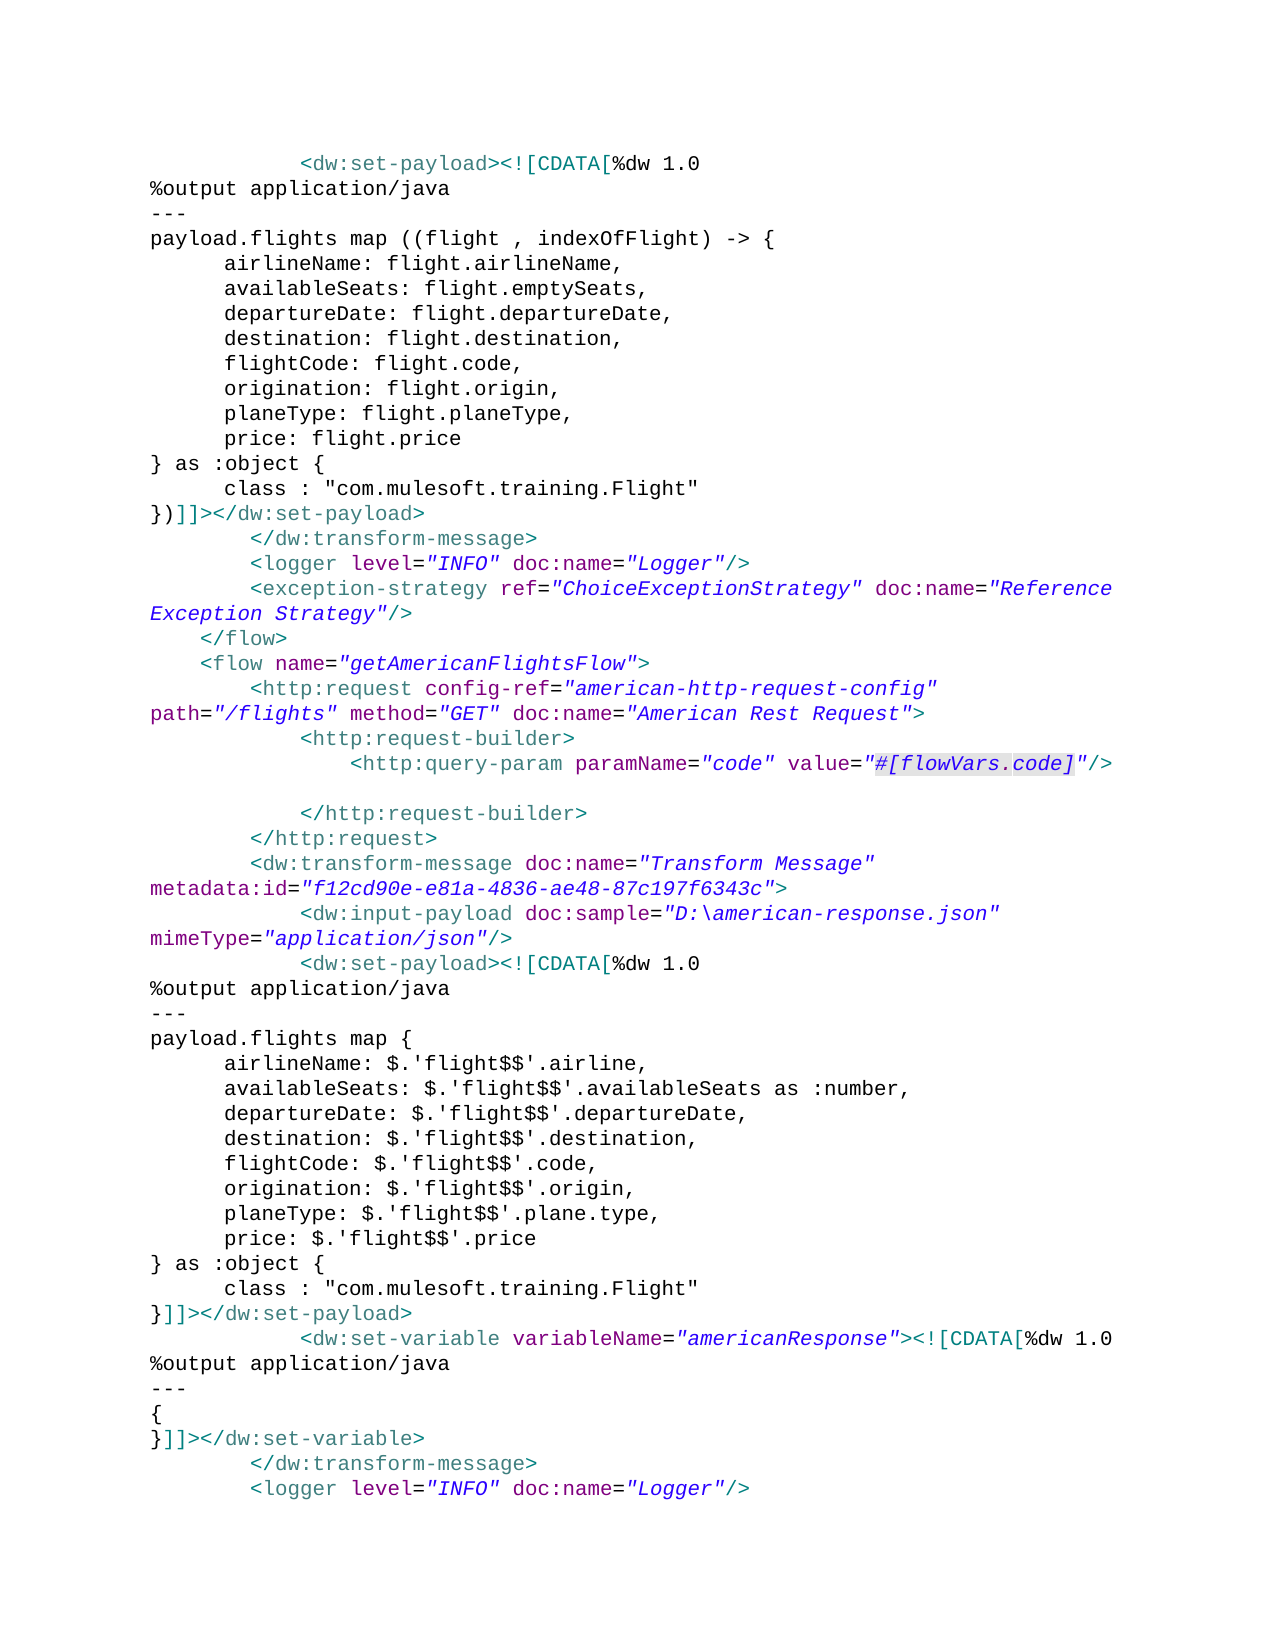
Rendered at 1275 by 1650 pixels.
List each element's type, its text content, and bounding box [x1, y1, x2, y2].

text planeType: $.'flight$$'.plane.type, [150, 1200, 1125, 1225]
text --- [150, 1000, 1125, 1025]
text </dw:transform-message> [150, 1450, 1125, 1475]
text departureDate: flight.departureDate, [150, 300, 1125, 325]
text </http:request> [150, 825, 1125, 850]
text availableSeats: flight.emptySeats, [150, 275, 1125, 300]
text <logger level="INFO" doc:name="Logger"/> [150, 550, 1125, 575]
text <dw:transform-message doc:name="Transform Message" metadata:id="f12cd90e-e81a-4836-ae48-87c197f6343c"> [150, 850, 1125, 900]
text planeType: flight.planeType, [150, 400, 1125, 425]
text class : "com.mulesoft.training.Flight" [150, 1275, 1125, 1300]
text }]]></dw:set-payload> [150, 1300, 1125, 1325]
text <flow name="getAmericanFlightsFlow"> [150, 650, 1125, 675]
text <logger level="INFO" doc:name="Logger"/> [150, 1475, 1125, 1500]
text </http:request-builder> [150, 800, 1125, 825]
text }]]></dw:set-variable> [150, 1425, 1125, 1450]
text origination: $.'flight$$'.origin, [150, 1175, 1125, 1200]
text flightCode: $.'flight$$'.code, [150, 1150, 1125, 1175]
text <dw:input-payload doc:sample="D:\american-response.json" mimeType="application/json"/> [150, 900, 1125, 950]
text payload.flights map { [150, 1025, 1125, 1050]
text <dw:set-payload><![CDATA[%dw 1.0 [150, 150, 1125, 175]
text class : "com.mulesoft.training.Flight" [150, 475, 1125, 500]
text <http:query-param paramName="code" value="#[flowVars.code]"/> [150, 750, 1125, 775]
text })]]></dw:set-payload> [150, 500, 1125, 525]
text --- [150, 200, 1125, 225]
text <dw:set-variable variableName="americanResponse"><![CDATA[%dw 1.0 [150, 1325, 1125, 1350]
text price: $.'flight$$'.price [150, 1225, 1125, 1250]
text origination: flight.origin, [150, 375, 1125, 400]
text } as :object { [150, 1250, 1125, 1275]
text %output application/java [150, 975, 1125, 1000]
text %output application/java [150, 175, 1125, 200]
text destination: $.'flight$$'.destination, [150, 1125, 1125, 1150]
text price: flight.price [150, 425, 1125, 450]
text availableSeats: $.'flight$$'.availableSeats as :number, [150, 1075, 1125, 1100]
text <http:request-builder> [150, 725, 1125, 750]
text </dw:transform-message> [150, 525, 1125, 550]
text payload.flights map ((flight , indexOfFlight) -> { [150, 225, 1125, 250]
text <exception-strategy ref="ChoiceExceptionStrategy" doc:name="Reference Exception Strategy"/> [150, 575, 1125, 625]
text { [150, 1400, 1125, 1425]
text </flow> [150, 625, 1125, 650]
text airlineName: $.'flight$$'.airline, [150, 1050, 1125, 1075]
text <http:request config-ref="american-http-request-config" path="/flights" method="GET" doc:name="American Rest Request"> [150, 675, 1125, 725]
text <dw:set-payload><![CDATA[%dw 1.0 [150, 950, 1125, 975]
text airlineName: flight.airlineName, [150, 250, 1125, 275]
text destination: flight.destination, [150, 325, 1125, 350]
text } as :object { [150, 450, 1125, 475]
text departureDate: $.'flight$$'.departureDate, [150, 1100, 1125, 1125]
text --- [150, 1375, 1125, 1400]
text %output application/java [150, 1350, 1125, 1375]
text flightCode: flight.code, [150, 350, 1125, 375]
